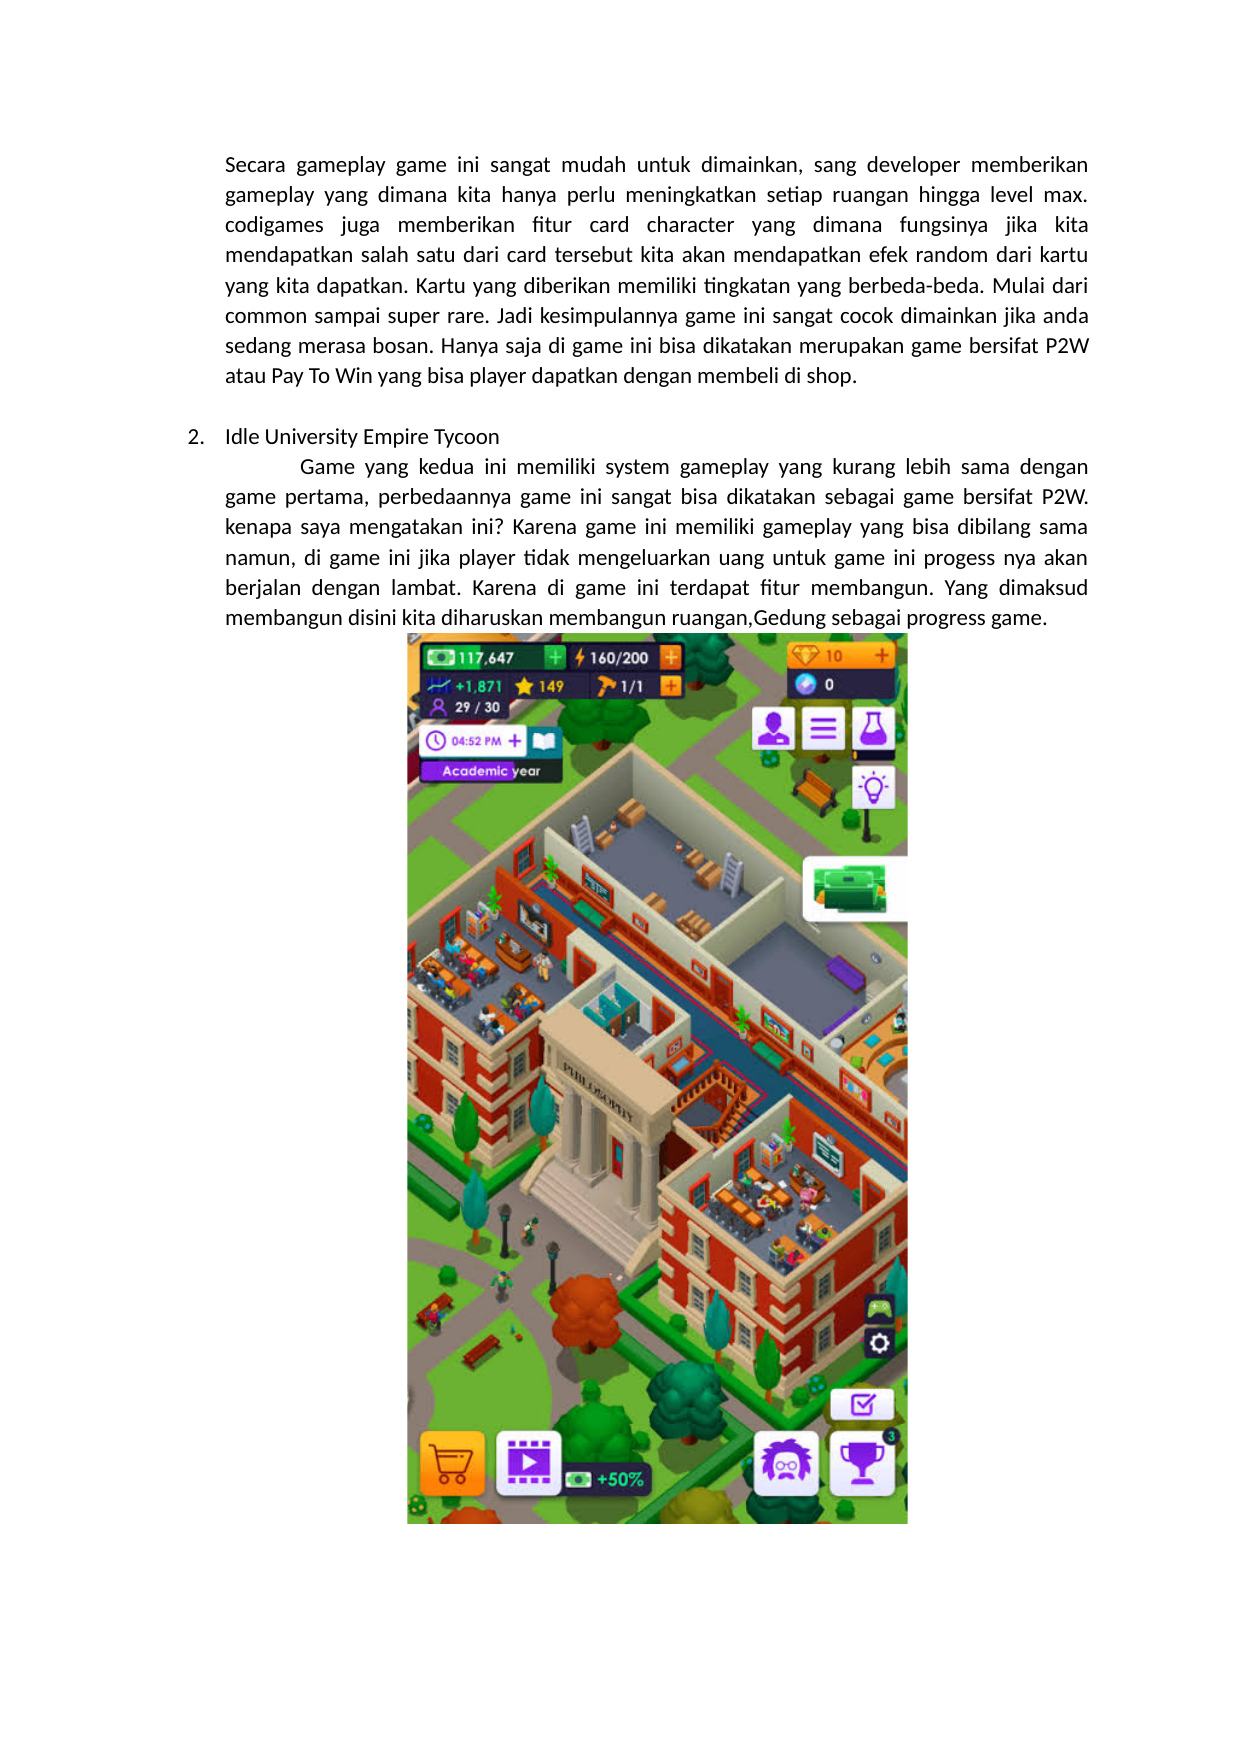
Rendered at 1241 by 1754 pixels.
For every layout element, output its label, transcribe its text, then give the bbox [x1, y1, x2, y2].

picture [407, 633, 908, 1524]
list Game yang kedua ini memiliki system gameplay yang kurang lebih sama dengan game pertama, perbedaannya game ini sangat bisa dikatakan sebagai game bersifat P2W. kenapa saya mengatakan ini? Karena game ini memiliki gameplay yang bisa dibilang sama namun, di game ini jika player tidak mengeluarkan uang untuk game ini progess nya akan berjalan dengan lambat. Karena di game ini terdapat fitur membangun. Yang dimaksud membangun disini kita diharuskan membangun ruangan,Gedung sebagai progress game. [225, 452, 1090, 631]
list Idle University Empire Tycoon [187, 422, 1090, 450]
list Secara gameplay game ini sangat mudah untuk dimainkan, sang developer memberikan gameplay yang dimana kita hanya perlu meningkatkan setiap ruangan hingga level max. codigames juga memberikan fitur card character yang dimana fungsinya jika kita mendapatkan salah satu dari card tersebut kita akan mendapatkan efek random dari kartu yang kita dapatkan. Kartu yang diberikan memiliki tingkatan yang berbeda-beda. Mulai dari common sampai super rare. Jadi kesimpulannya game ini sangat cocok dimainkan jika anda sedang merasa bosan. Hanya saja di game ini bisa dikatakan merupakan game bersifat P2W atau Pay To Win yang bisa player dapatkan dengan membeli di shop. [225, 150, 1090, 389]
